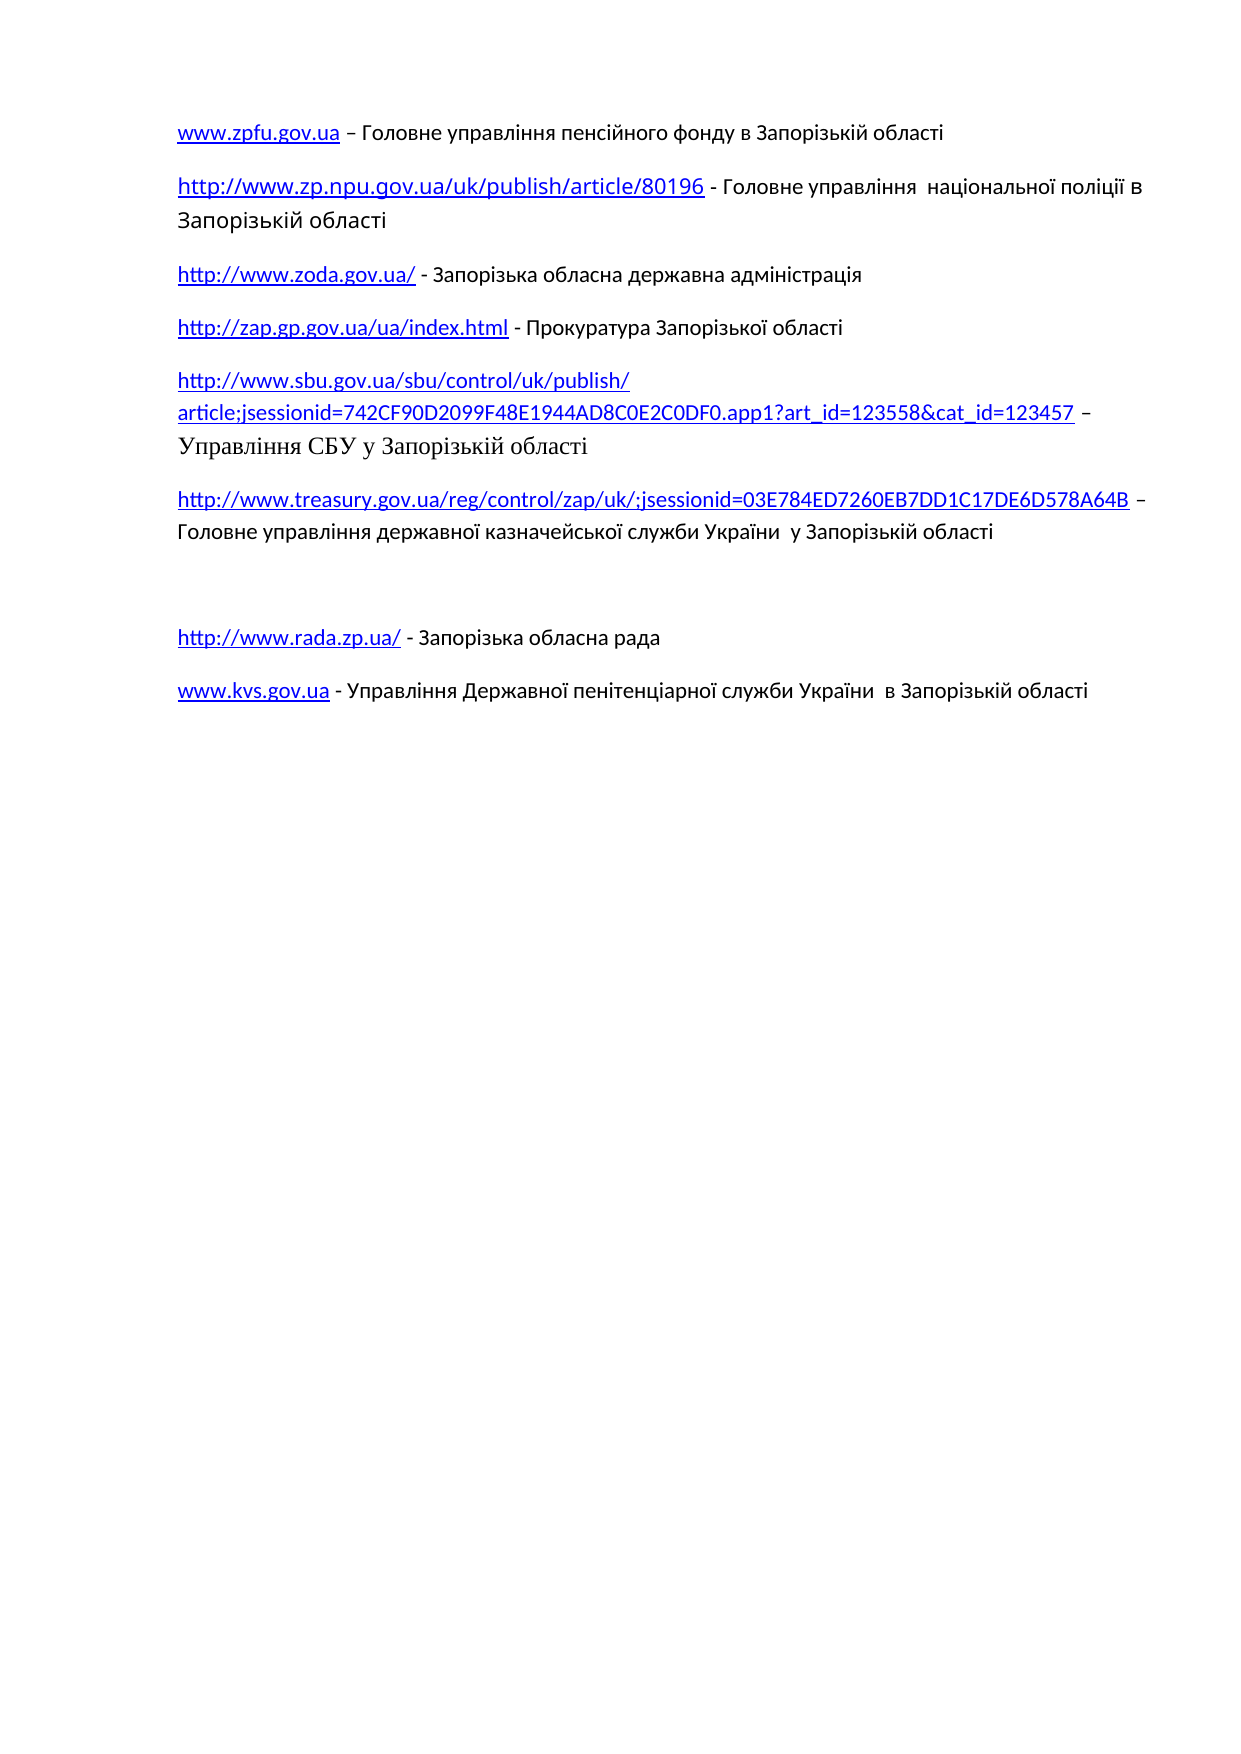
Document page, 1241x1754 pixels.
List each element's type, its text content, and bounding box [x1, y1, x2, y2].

text http://www.rada.zp.ua/ - Запорізька обласна рада [177, 623, 1152, 651]
text http://www.zoda.gov.ua/ - Запорізька обласна державна адміністрація [177, 260, 1152, 288]
text www.zpfu.gov.ua – Головне управління пенсійного фонду в Запорізькій області [177, 118, 1152, 146]
text http://www.treasury.gov.ua/reg/control/zap/uk/;jsessionid=03E784ED7260EB7DD1C17DE6D578A64B – Головне управління державної казначейської служби України у Запорізькій області [177, 485, 1152, 545]
text http://www.zp.npu.gov.ua/uk/publish/article/80196 - Головне управління національної поліції в Запорізькій області [177, 171, 1152, 235]
text www.kvs.gov.ua - Управління Державної пенітенціарної служби України в Запорізькій області [177, 676, 1152, 704]
text http://zap.gp.gov.ua/ua/index.html - Прокуратура Запорізької області [177, 313, 1152, 341]
text http://www.sbu.gov.ua/sbu/control/uk/publish/article;jsessionid=742CF90D2099F48E1944AD8C0E2C0DF0.app1?art_id=123558&cat_id=123457 – Управління СБУ у Запорізькій області [177, 366, 1152, 459]
